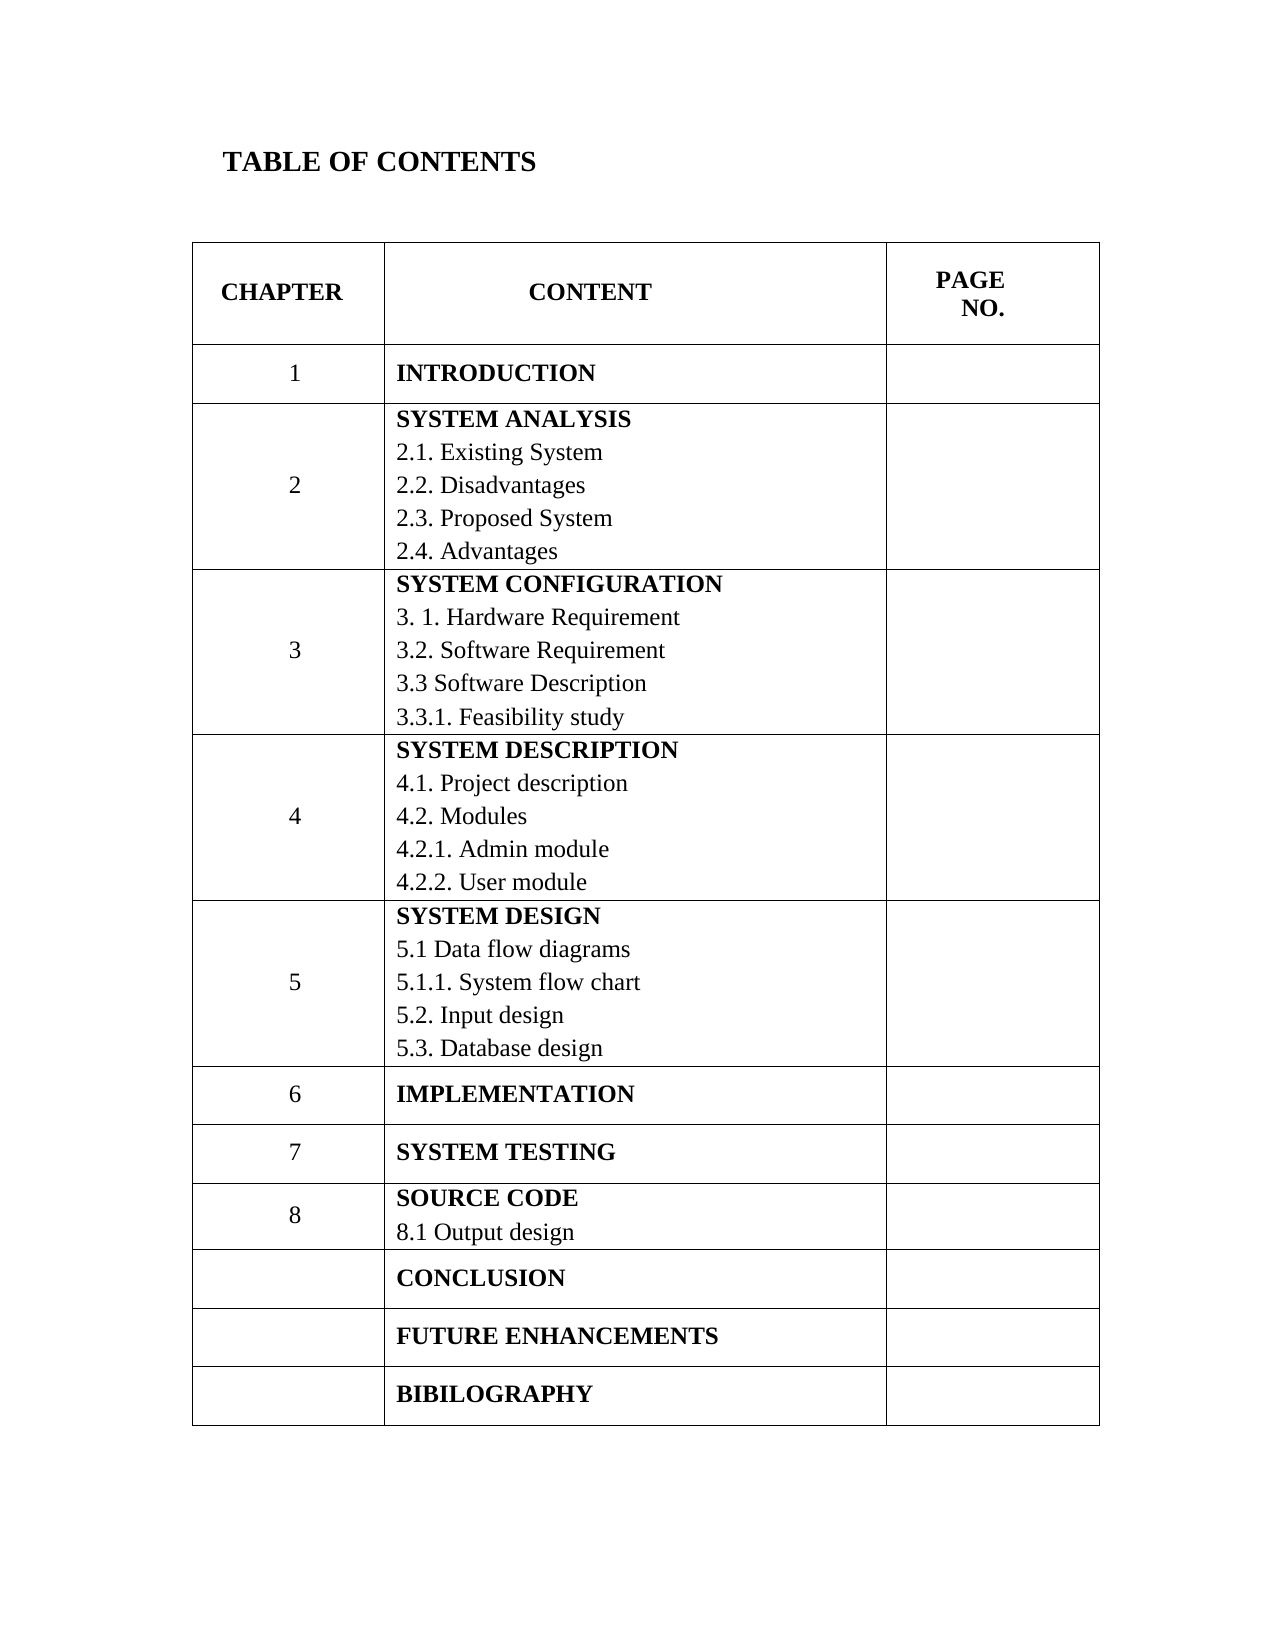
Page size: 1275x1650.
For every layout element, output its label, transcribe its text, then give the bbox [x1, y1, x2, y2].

table_cell [887, 1125, 1099, 1182]
table_cell [193, 1367, 384, 1424]
table_cell SYSTEM TESTING [385, 1125, 886, 1182]
table_header PAGE NO. [887, 243, 1099, 344]
table_cell [887, 1067, 1099, 1124]
table_cell [887, 901, 1099, 1066]
table_cell SOURCE CODE 8.1 Output design [385, 1184, 886, 1249]
table_cell 8 [193, 1184, 384, 1249]
table_cell CONCLUSION [385, 1250, 886, 1308]
table_cell [887, 570, 1099, 734]
table_cell [887, 1367, 1099, 1424]
table_cell 4 [193, 735, 384, 900]
table_cell SYSTEM ANALYSIS 2.1. Existing System 2.2. Disadvantages 2.3. Proposed System 2.4. Advantages [385, 404, 886, 568]
table_cell [887, 1309, 1099, 1366]
table_cell SYSTEM DESIGN 5.1 Data flow diagrams 5.1.1. System flow chart 5.2. Input design 5.3. Database design [385, 901, 886, 1066]
table_cell BIBILOGRAPHY [385, 1367, 886, 1424]
table_cell [887, 735, 1099, 900]
table_cell [887, 404, 1099, 568]
table_cell 2 [193, 404, 384, 568]
table_cell [193, 1309, 384, 1366]
table_cell FUTURE ENHANCEMENTS [385, 1309, 886, 1366]
text TABLE OF CONTENTS [222, 144, 1138, 177]
table_cell [887, 1184, 1099, 1249]
table_cell [887, 1250, 1099, 1308]
table_cell SYSTEM CONFIGURATION 3. 1. Hardware Requirement 3.2. Software Requirement 3.3 Software Description 3.3.1. Feasibility study [385, 570, 886, 734]
table_cell IMPLEMENTATION [385, 1067, 886, 1124]
table_cell [193, 1250, 384, 1308]
table_cell 6 [193, 1067, 384, 1124]
table_cell 5 [193, 901, 384, 1066]
table_cell [887, 345, 1099, 403]
table_header CONTENT [385, 243, 886, 344]
table_cell 1 [193, 345, 384, 403]
table_cell SYSTEM DESCRIPTION 4.1. Project description 4.2. Modules 4.2.1. Admin module 4.2.2. User module [385, 735, 886, 900]
table_cell 3 [193, 570, 384, 734]
table_cell INTRODUCTION [385, 345, 886, 403]
table_header CHAPTER [193, 243, 384, 344]
table_cell 7 [193, 1125, 384, 1182]
